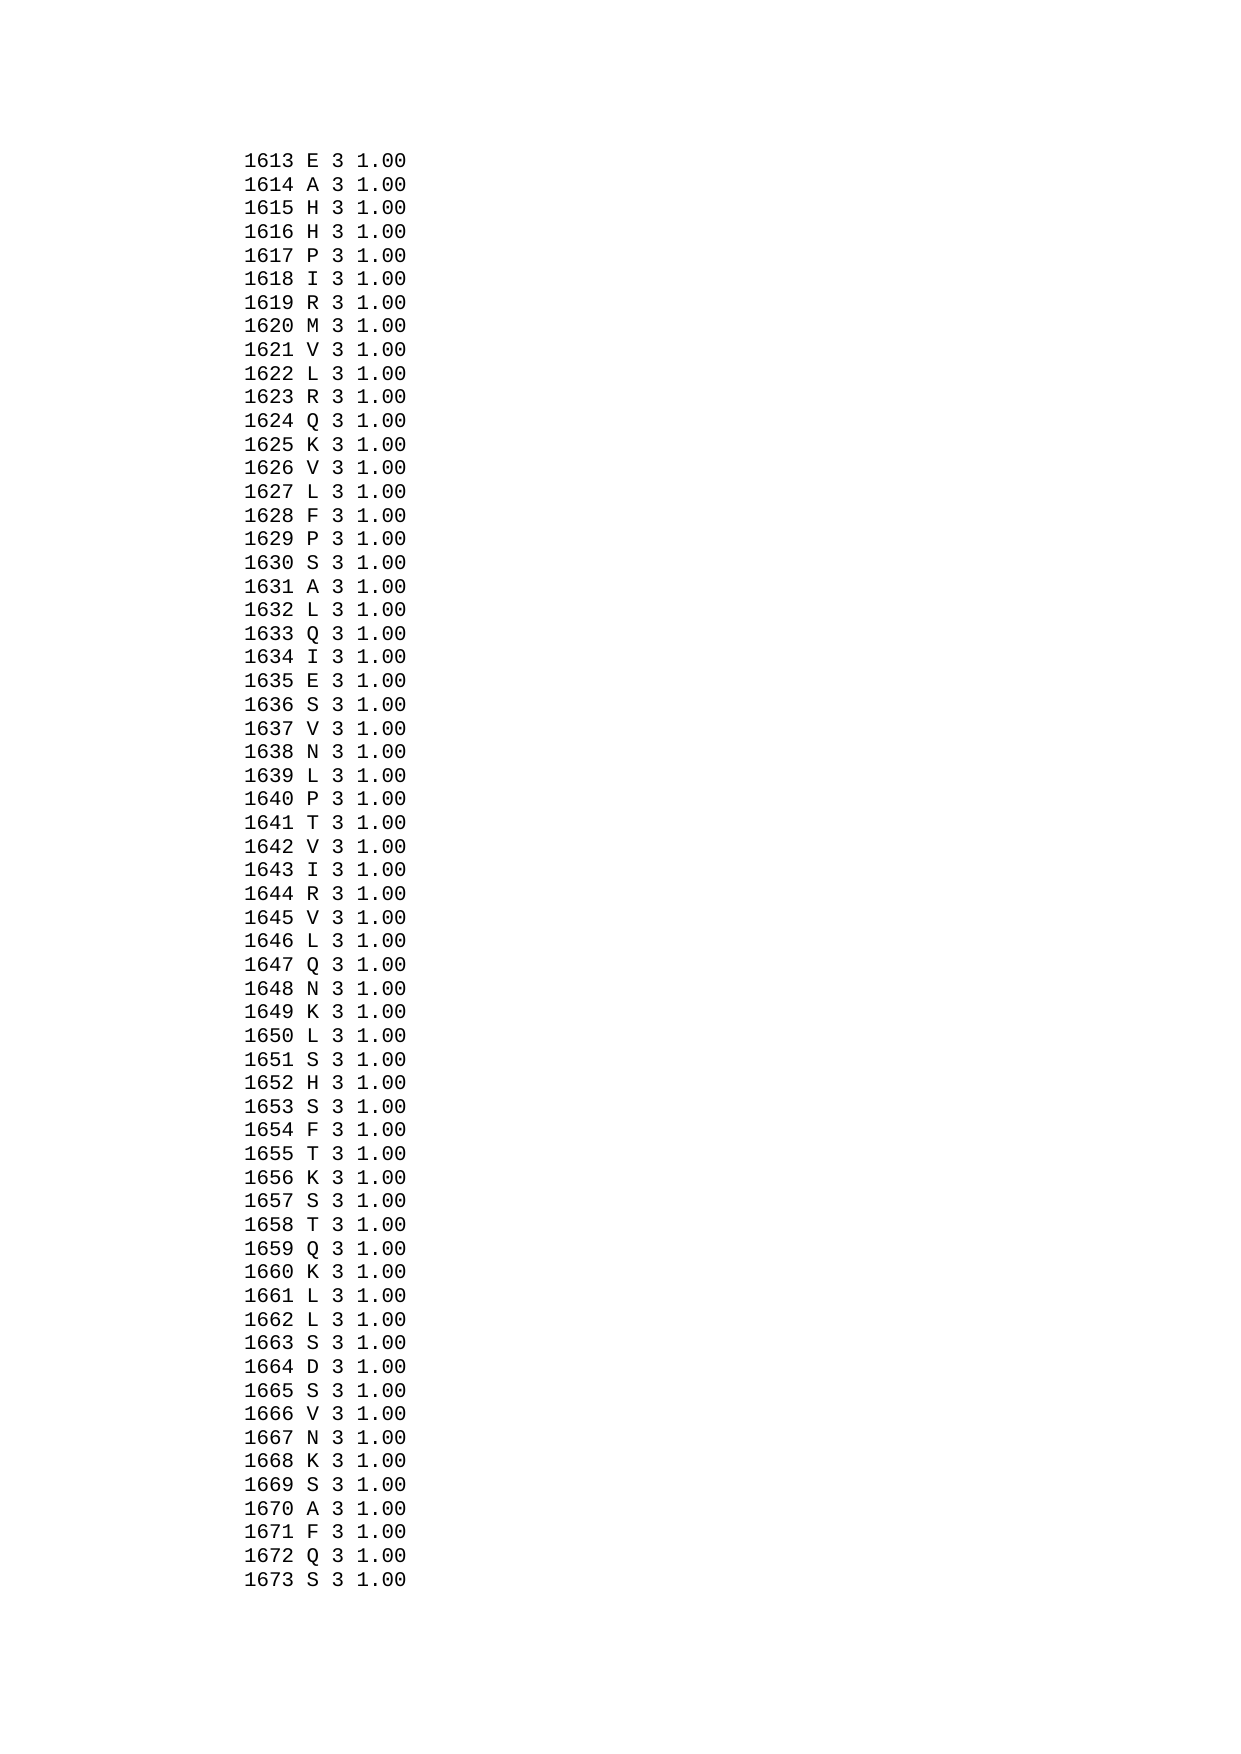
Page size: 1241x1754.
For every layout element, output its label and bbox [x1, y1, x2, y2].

text [244, 150, 996, 1592]
